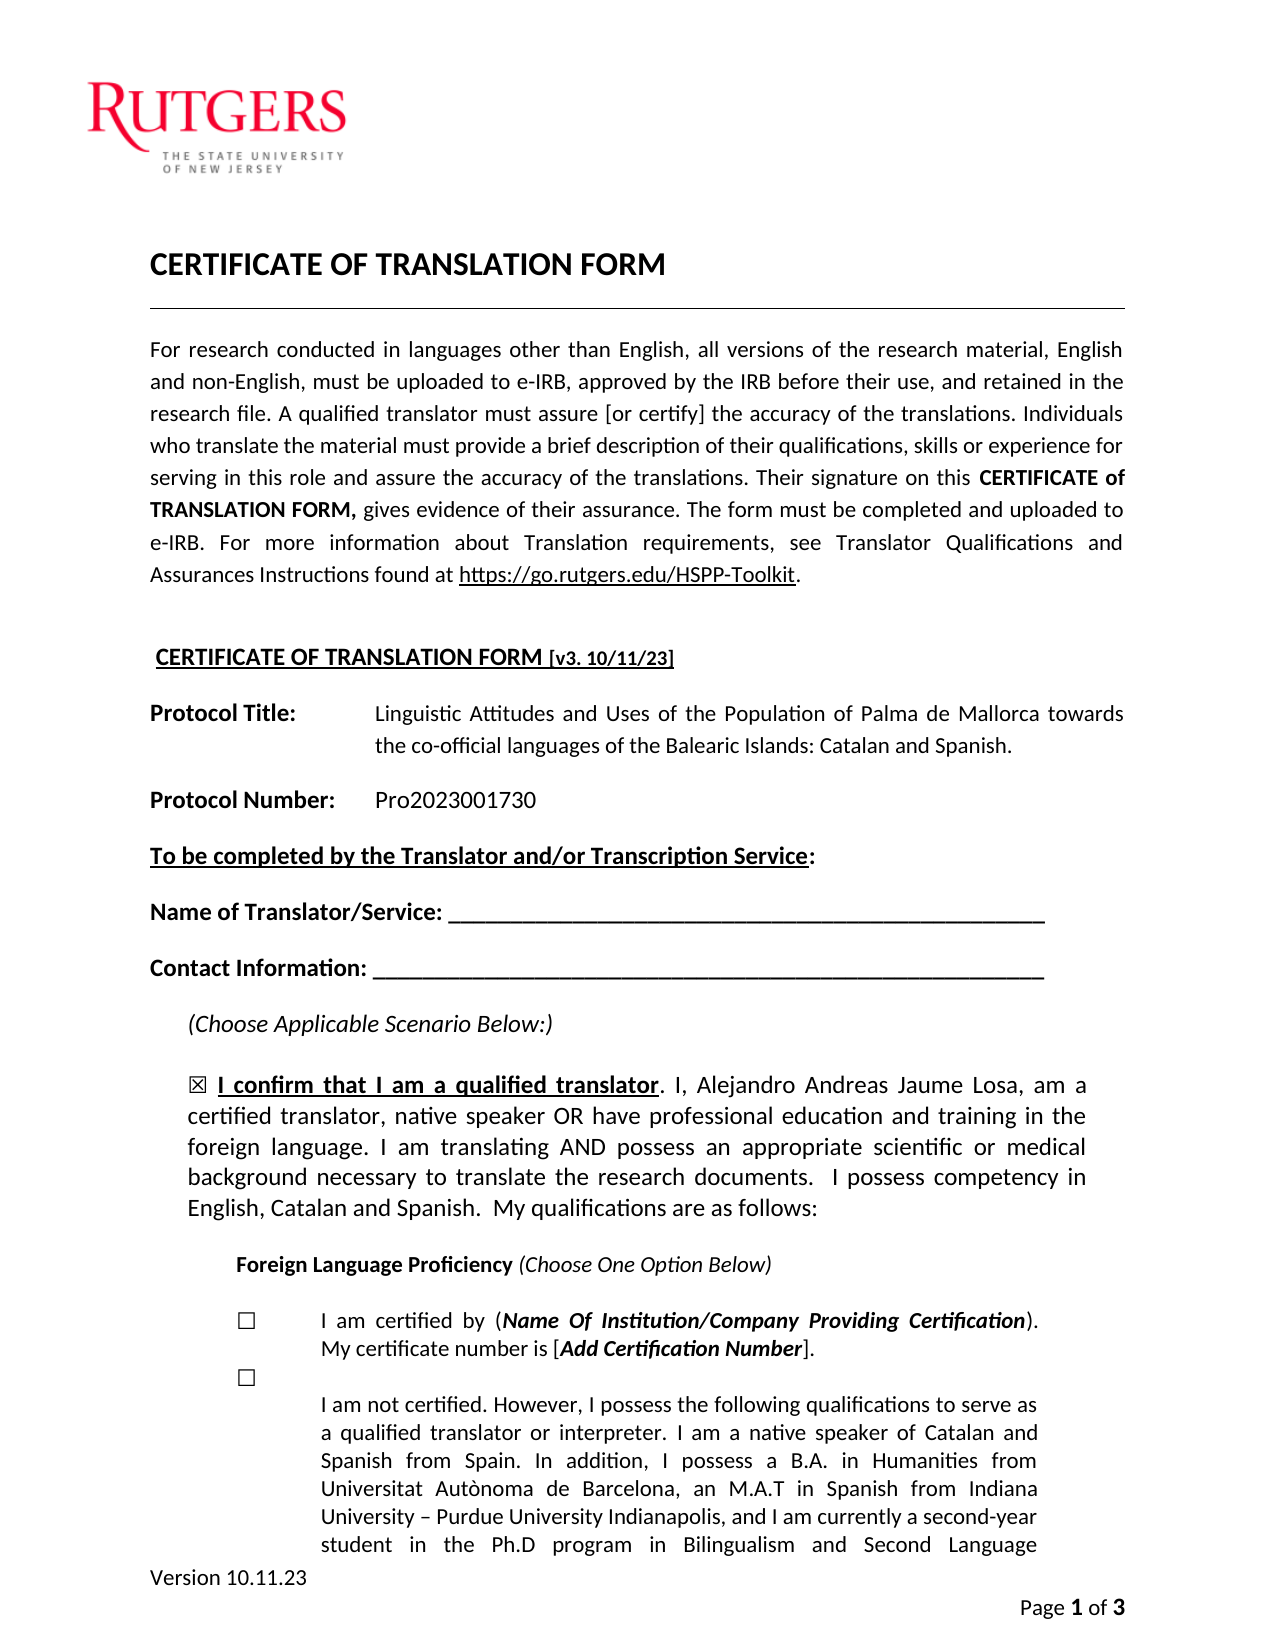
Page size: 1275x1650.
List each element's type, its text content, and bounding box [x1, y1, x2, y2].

text (Choose Applicable Scenario Below:) [187, 1008, 1087, 1038]
text Contact Information: ______________________________________________________ [150, 952, 1125, 983]
text CERTIFICATE OF TRANSLATION FORM [v3. 10/11/23] [150, 641, 1125, 672]
text For research conducted in languages other than English, all versions of the research material, English and non-English, must be uploaded to e-IRB, approved by the IRB before their use, and retained in the research file. A qualified translator must assure [or certify] the accuracy of the translations. Individuals who translate the material must provide a brief description of their qualifications, skills or experience for serving in this role and assure the accuracy of the translations. Their signature on this CERTIFICATE of TRANSLATION FORM, gives evidence of their assurance. The form must be completed and uploaded to e-IRB. For more information about Translation requirements, see Translator Qualifications and Assurances Instructions found at https://go.rutgers.edu/HSPP-Toolkit. [150, 335, 1125, 588]
text Protocol Title: Linguistic Attitudes and Uses of the Population of Palma de Mallorca towards the co-official languages of the Balearic Islands: Catalan and Spanish. [150, 697, 1125, 759]
text To be completed by the Translator and/or Transcription Service: [150, 840, 1125, 871]
text Protocol Number: Pro2023001730 [150, 784, 1125, 815]
table_header Foreign Language Proficiency (Choose One Option Below) [225, 1250, 1050, 1278]
text CERTIFICATE OF TRANSLATION FORM [150, 243, 1125, 283]
table_cell I am certified by (Name Of Institution/Company Providing Certification). My certificate number is [Add Certification Number]. [309, 1278, 1050, 1362]
text Name of Translator/Service: ________________________________________________ [150, 896, 1125, 927]
picture [75, 75, 368, 190]
text I confirm that I am a qualified translator. I, Alejandro Andreas Jaume Losa, am a certified translator, native speaker OR have professional education and training in the foreign language. I am translating AND possess an appropriate scientific or medical background necessary to translate the research documents. I possess competency in English, Catalan and Spanish. My qualifications are as follows: [187, 1069, 1087, 1222]
